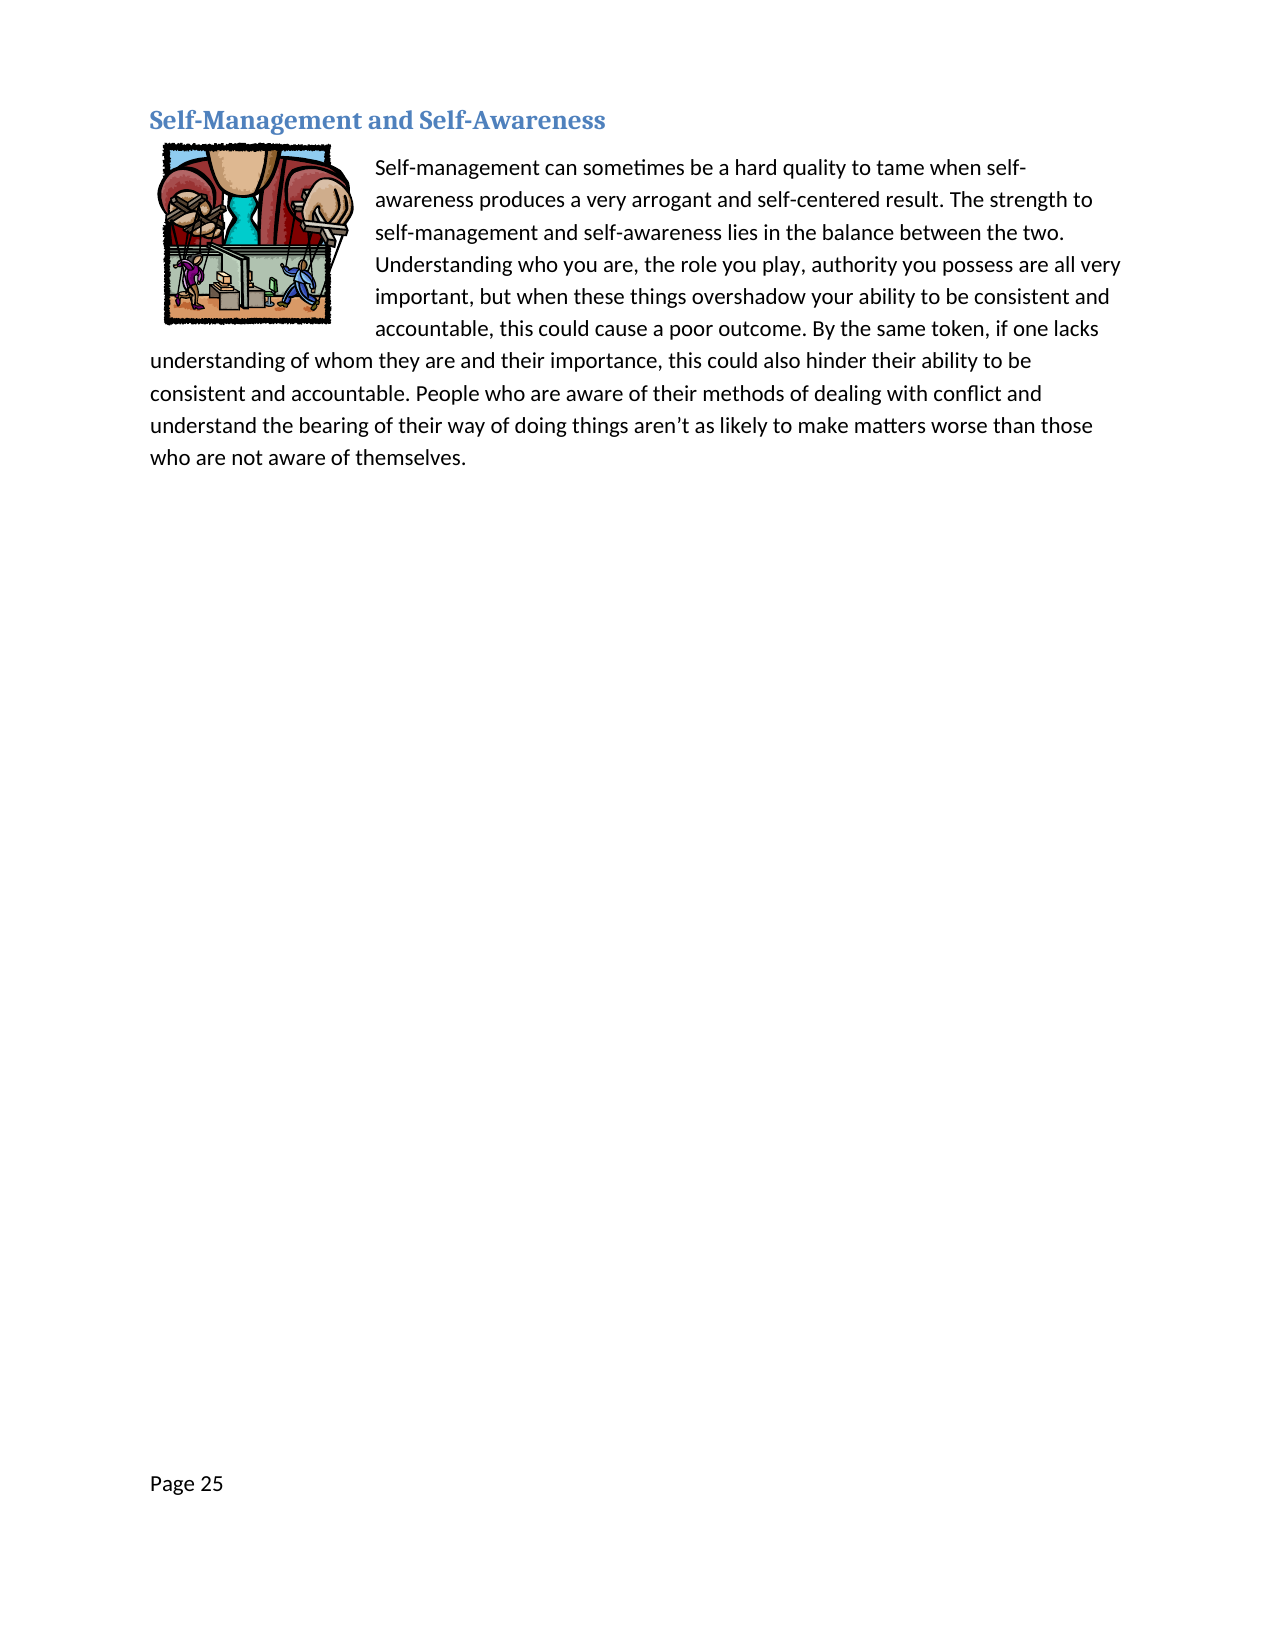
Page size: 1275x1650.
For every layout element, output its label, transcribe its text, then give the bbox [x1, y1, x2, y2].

subtitle Self-Management and Self-Awareness [150, 105, 1125, 136]
text Self-management can sometimes be a hard quality to tame when self-awareness produces a very arrogant and self-centered result. The strength to self-management and self-awareness lies in the balance between the two. Understanding who you are, the role you play, authority you possess are all very important, but when these things overshadow your ability to be consistent and accountable, this could cause a poor outcome. By the same token, if one lacks understanding of whom they are and their importance, this could also hinder their ability to be consistent and accountable. People who are aware of their methods of dealing with conflict and understand the bearing of their way of doing things aren’t as likely to make matters worse than those who are not aware of themselves. [150, 153, 1125, 471]
